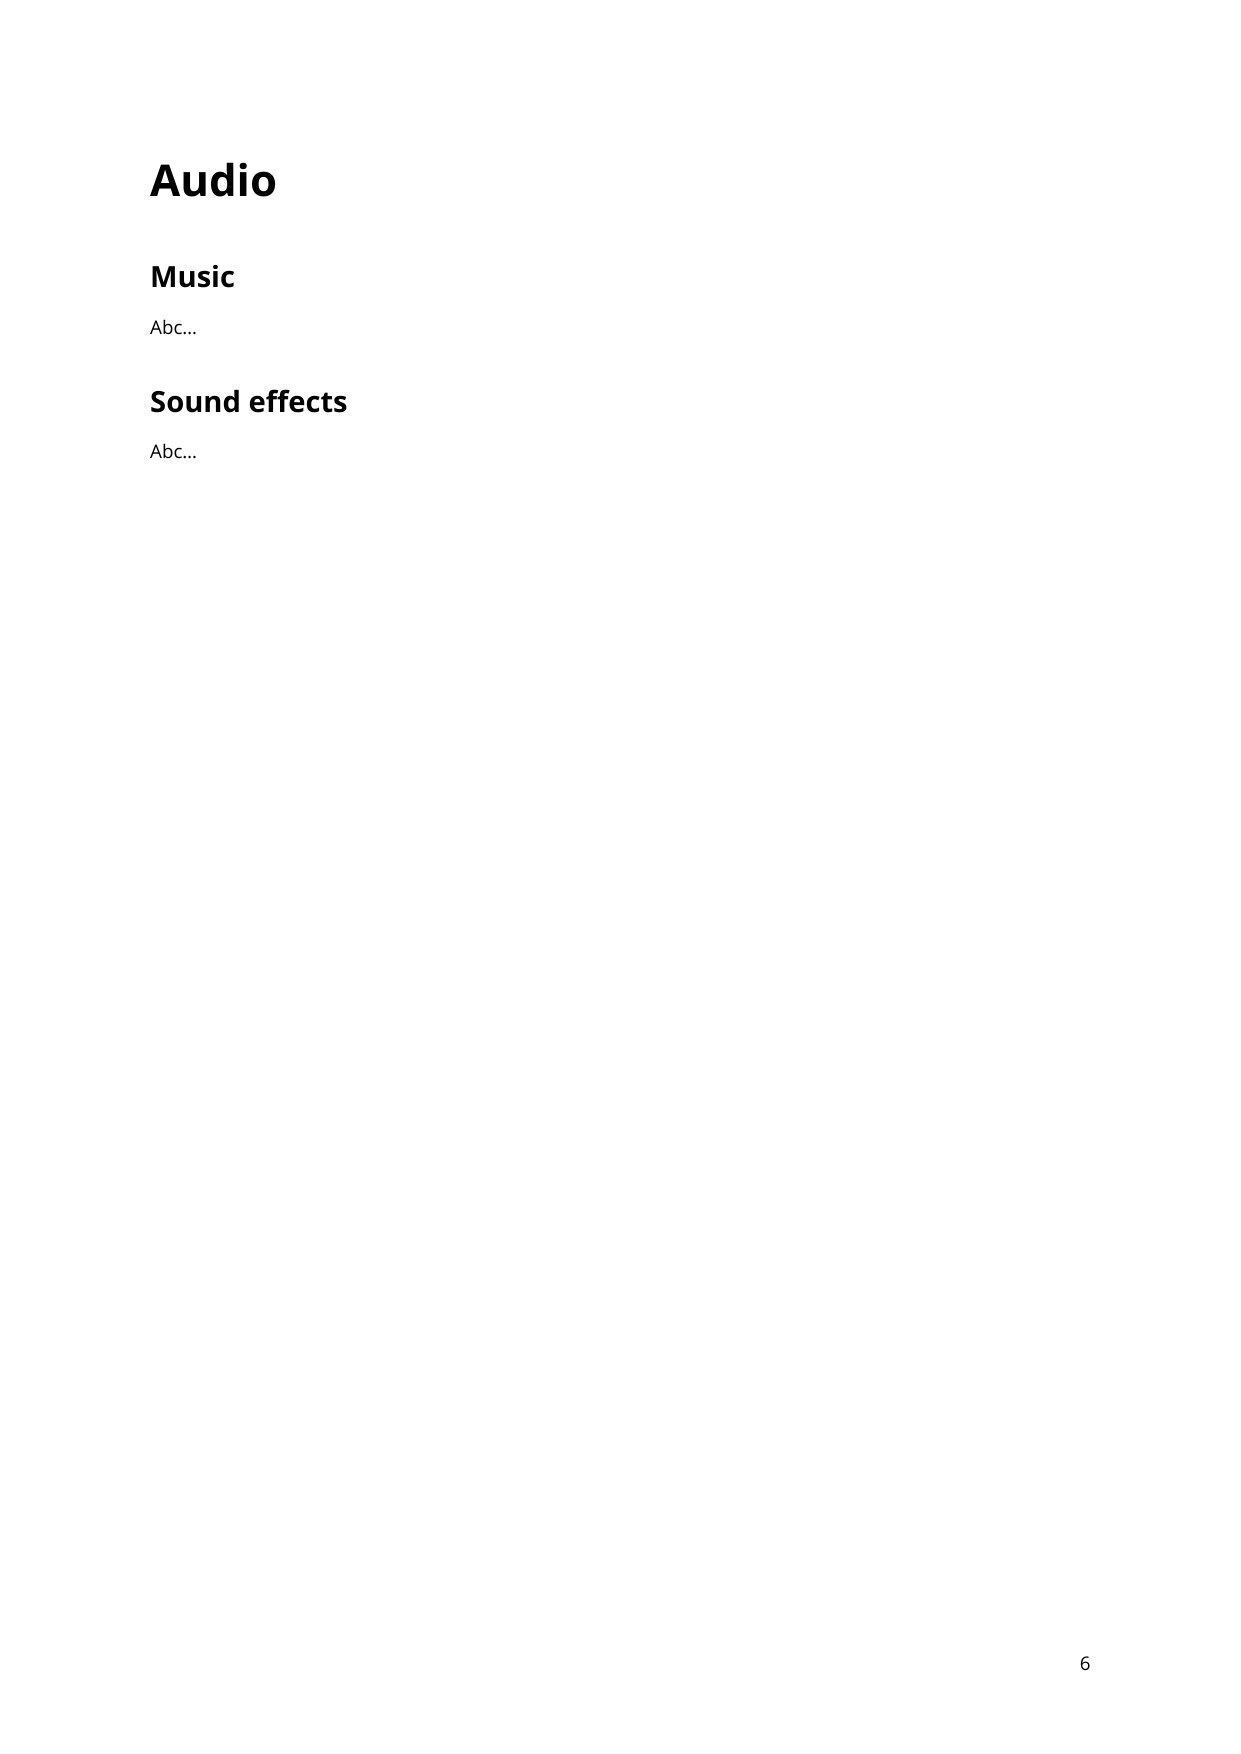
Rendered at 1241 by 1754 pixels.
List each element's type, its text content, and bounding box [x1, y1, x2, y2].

text Abc… [150, 314, 1090, 339]
subtitle Music [150, 256, 1090, 296]
text Abc… [150, 439, 1090, 464]
subtitle Sound effects [150, 381, 1090, 421]
subtitle Audio [150, 150, 1090, 209]
